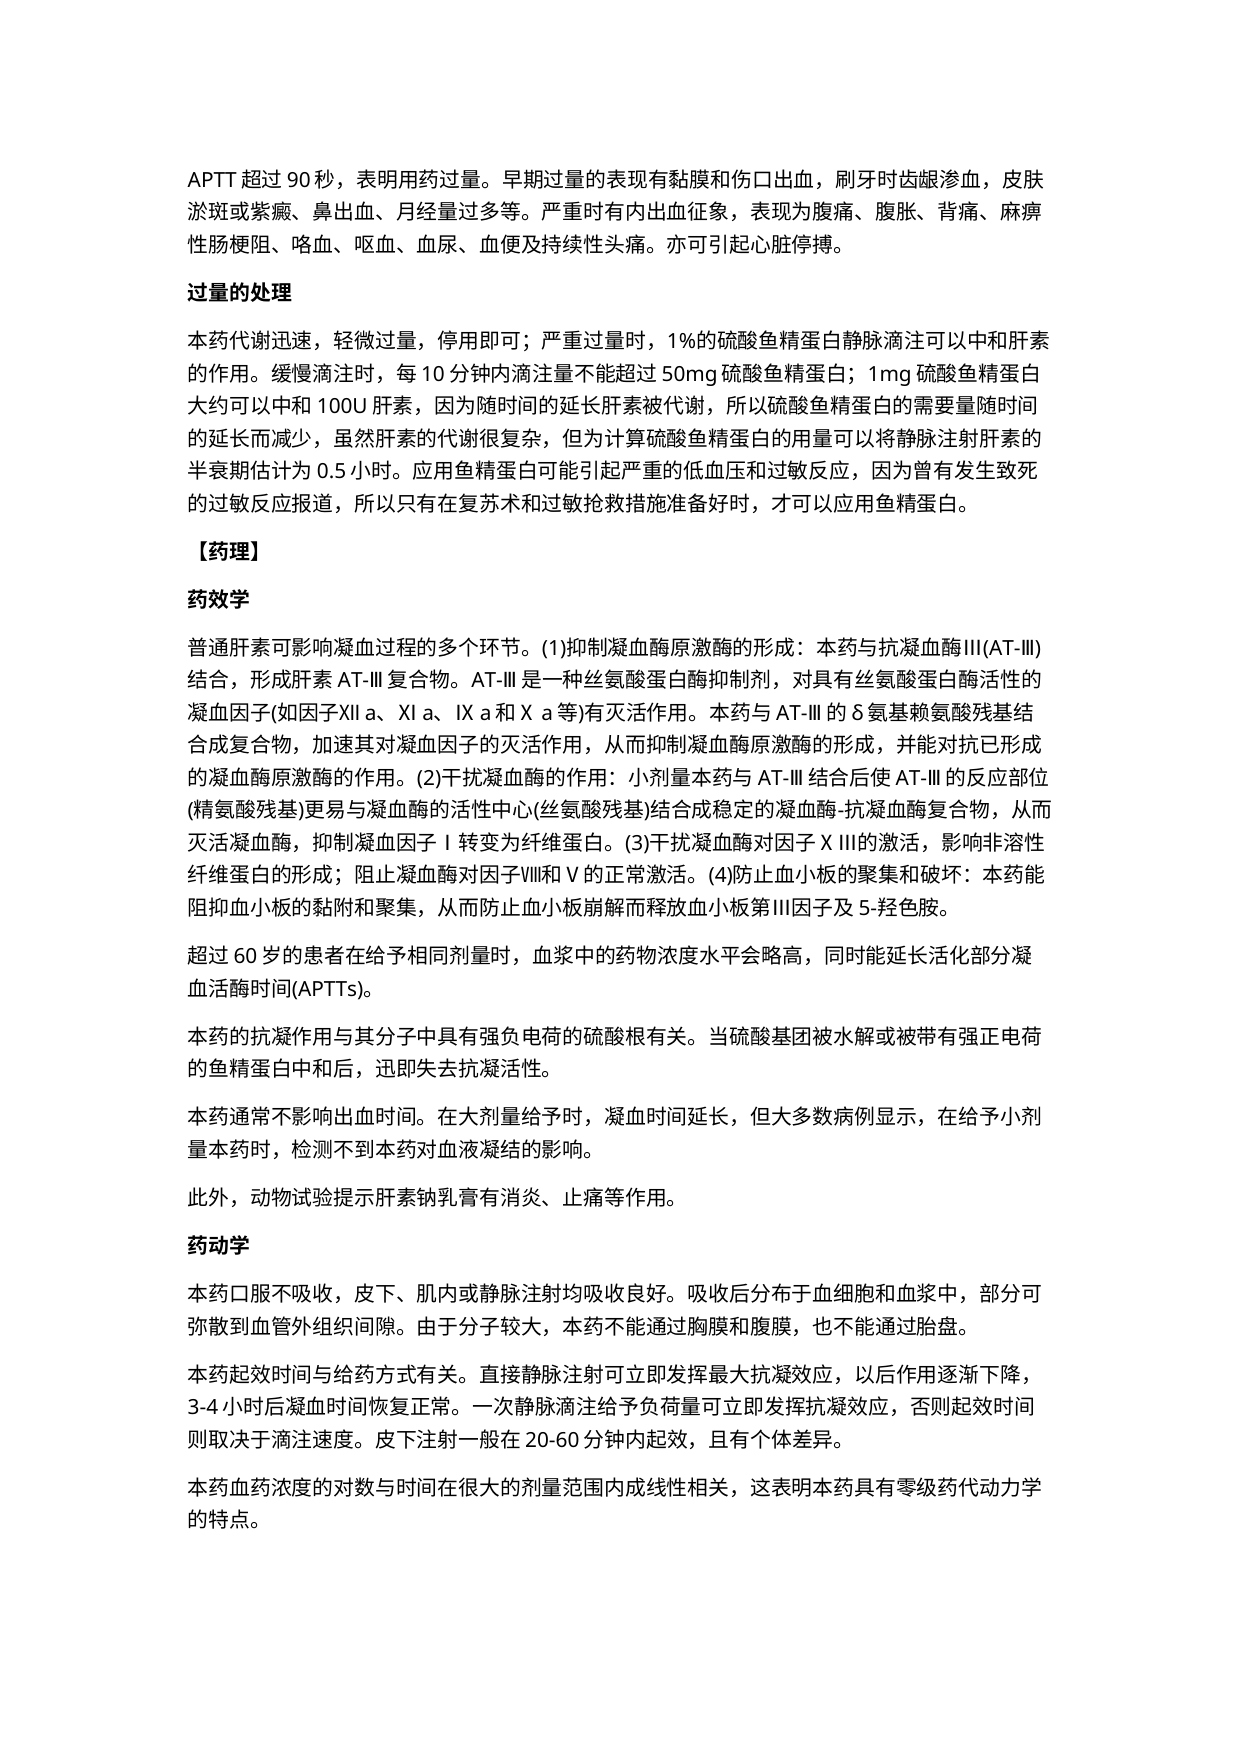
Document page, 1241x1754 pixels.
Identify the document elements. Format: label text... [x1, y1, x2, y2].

text 【药理】 [187, 534, 1053, 566]
text 本药起效时间与给药方式有关。直接静脉注射可立即发挥最大抗凝效应，以后作用逐渐下降，3-4小时后凝血时间恢复正常。一次静脉滴注给予负荷量可立即发挥抗凝效应，否则起效时间则取决于滴注速度。皮下注射一般在20-60分钟内起效，且有个体差异。 [187, 1357, 1053, 1454]
text 本药口服不吸收，皮下、肌内或静脉注射均吸收良好。吸收后分布于血细胞和血浆中，部分可弥散到血管外组织间隙。由于分子较大，本药不能通过胸膜和腹膜，也不能通过胎盘。 [187, 1276, 1053, 1341]
text 本药的抗凝作用与其分子中具有强负电荷的硫酸根有关。当硫酸基团被水解或被带有强正电荷的鱼精蛋白中和后，迅即失去抗凝活性。 [187, 1019, 1053, 1084]
text APTT超过90秒，表明用药过量。早期过量的表现有黏膜和伤口出血，刷牙时齿龈渗血，皮肤淤斑或紫癜、鼻出血、月经量过多等。严重时有内出血征象，表现为腹痛、腹胀、背痛、麻痹性肠梗阻、咯血、呕血、血尿、血便及持续性头痛。亦可引起心脏停搏。 [187, 162, 1053, 259]
text 药效学 [187, 582, 1053, 614]
text 过量的处理 [187, 275, 1053, 308]
text 普通肝素可影响凝血过程的多个环节。(1)抑制凝血酶原激酶的形成：本药与抗凝血酶Ⅲ(AT-Ⅲ)结合，形成肝素AT-Ⅲ复合物。AT-Ⅲ是一种丝氨酸蛋白酶抑制剂，对具有丝氨酸蛋白酶活性的凝血因子(如因子Ⅻa、Ⅺa、Ⅸa和Ⅹa等)有灭活作用。本药与AT-Ⅲ的δ氨基赖氨酸残基结合成复合物，加速其对凝血因子的灭活作用，从而抑制凝血酶原激酶的形成，并能对抗已形成的凝血酶原激酶的作用。(2)干扰凝血酶的作用：小剂量本药与AT-Ⅲ结合后使AT-Ⅲ的反应部位(精氨酸残基)更易与凝血酶的活性中心(丝氨酸残基)结合成稳定的凝血酶-抗凝血酶复合物，从而灭活凝血酶，抑制凝血因子Ⅰ转变为纤维蛋白。(3)干扰凝血酶对因子ⅩⅢ的激活，影响非溶性纤维蛋白的形成；阻止凝血酶对因子Ⅷ和Ⅴ的正常激活。(4)防止血小板的聚集和破坏：本药能阻抑血小板的黏附和聚集，从而防止血小板崩解而释放血小板第Ⅲ因子及5-羟色胺。 [187, 630, 1053, 923]
text 本药通常不影响出血时间。在大剂量给予时，凝血时间延长，但大多数病例显示，在给予小剂量本药时，检测不到本药对血液凝结的影响。 [187, 1099, 1053, 1164]
text 此外，动物试验提示肝素钠乳膏有消炎、止痛等作用。 [187, 1180, 1053, 1213]
text 药动学 [187, 1228, 1053, 1261]
text 本药血药浓度的对数与时间在很大的剂量范围内成线性相关，这表明本药具有零级药代动力学的特点。 [187, 1470, 1053, 1535]
text 本药代谢迅速，轻微过量，停用即可；严重过量时，1%的硫酸鱼精蛋白静脉滴注可以中和肝素的作用。缓慢滴注时，每10分钟内滴注量不能超过50mg硫酸鱼精蛋白；1mg硫酸鱼精蛋白大约可以中和100U肝素，因为随时间的延长肝素被代谢，所以硫酸鱼精蛋白的需要量随时间的延长而减少，虽然肝素的代谢很复杂，但为计算硫酸鱼精蛋白的用量可以将静脉注射肝素的半衰期估计为0.5小时。应用鱼精蛋白可能引起严重的低血压和过敏反应，因为曾有发生致死的过敏反应报道，所以只有在复苏术和过敏抢救措施准备好时，才可以应用鱼精蛋白。 [187, 323, 1053, 518]
text 超过60岁的患者在给予相同剂量时，血浆中的药物浓度水平会略高，同时能延长活化部分凝血活酶时间(APTTs)。 [187, 938, 1053, 1003]
